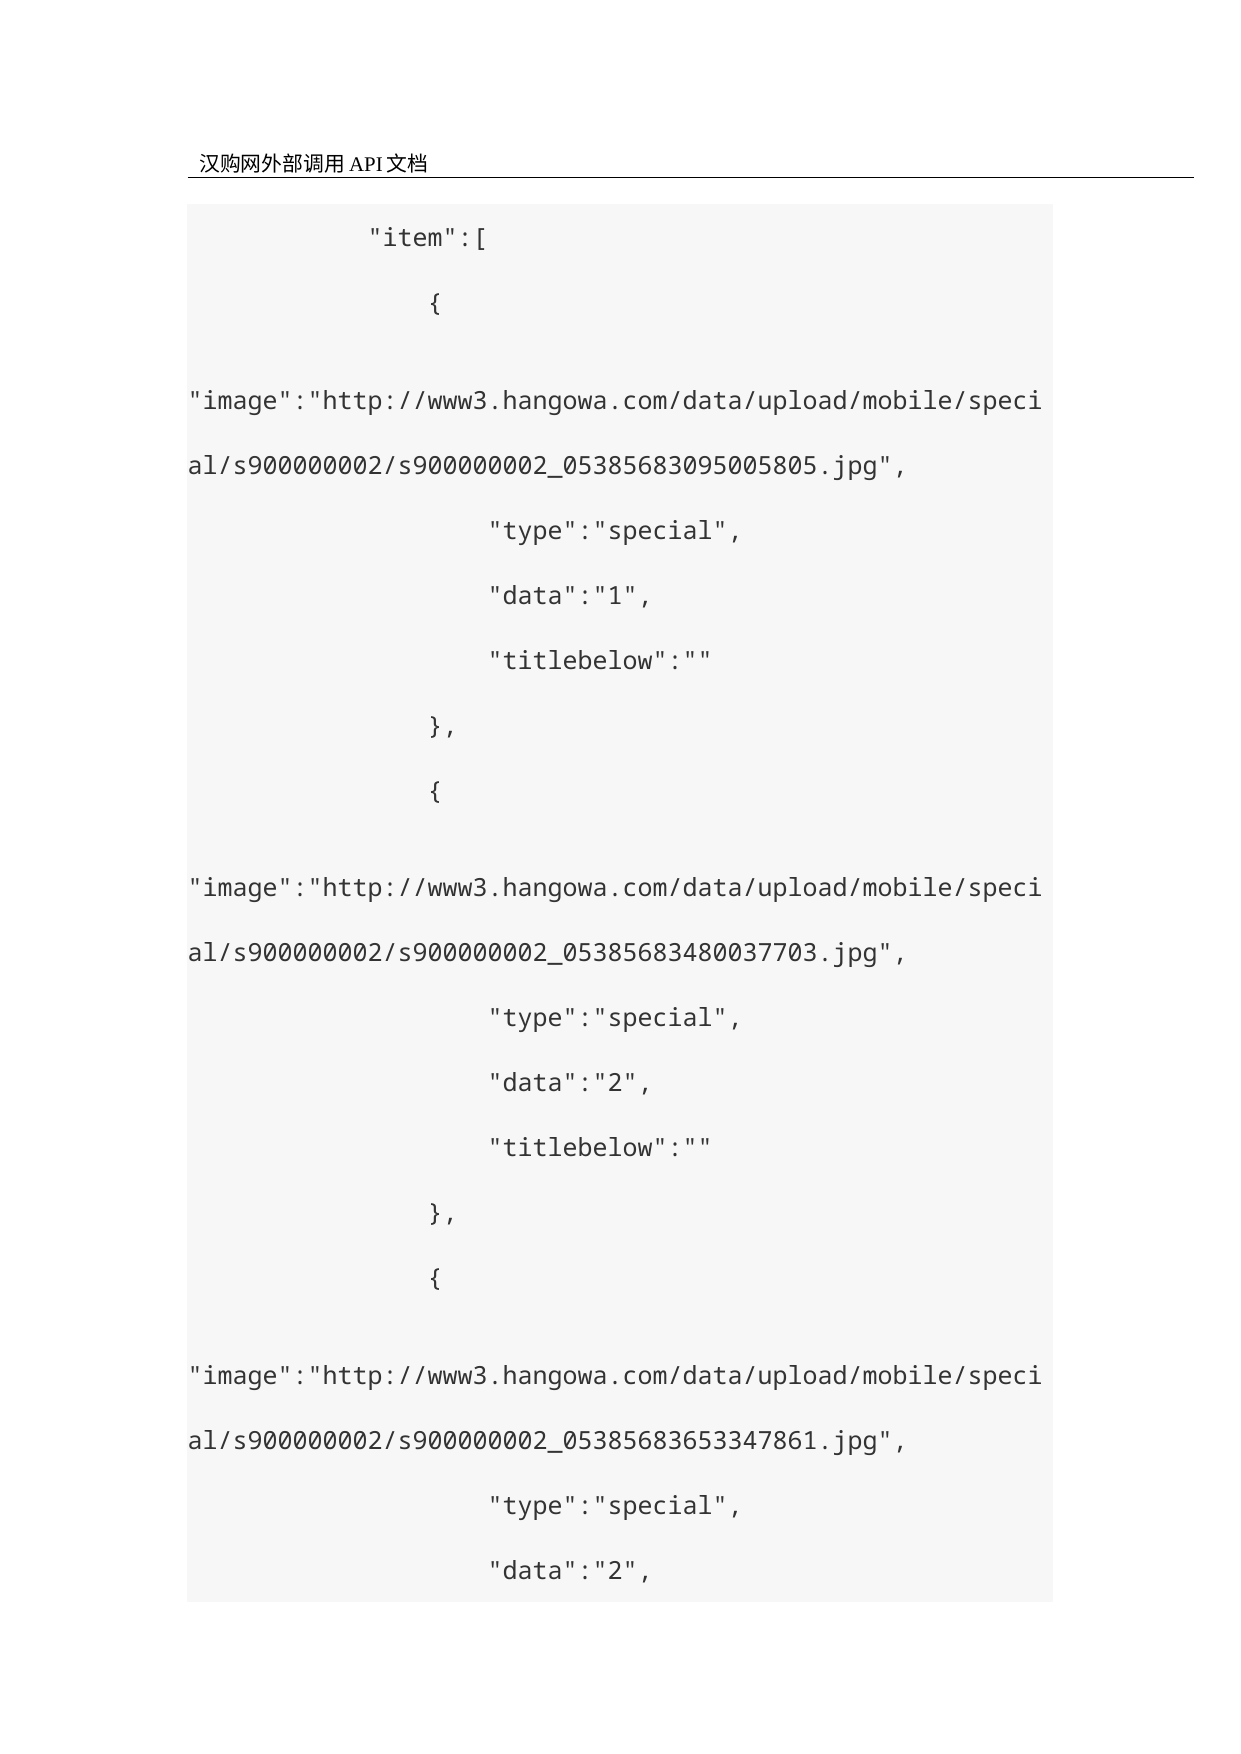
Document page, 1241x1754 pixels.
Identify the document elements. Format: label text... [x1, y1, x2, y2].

text "type":"special", [187, 984, 1053, 1049]
text "image":"http://www3.hangowa.com/data/upload/mobile/special/s900000002/s900000002_05385683480037703.jpg", [187, 822, 1053, 984]
text "type":"special", [187, 497, 1053, 562]
text "titlebelow":"" [187, 1114, 1053, 1179]
text "item":[ [187, 204, 1053, 269]
text "data":"2", [187, 1049, 1053, 1114]
text "data":"2", [187, 1537, 1053, 1602]
text "image":"http://www3.hangowa.com/data/upload/mobile/special/s900000002/s900000002_05385683653347861.jpg", [187, 1309, 1053, 1472]
text }, [187, 1179, 1053, 1244]
text }, [187, 692, 1053, 757]
text { [187, 757, 1053, 822]
text "image":"http://www3.hangowa.com/data/upload/mobile/special/s900000002/s900000002_05385683095005805.jpg", [187, 334, 1053, 497]
text "titlebelow":"" [187, 627, 1053, 692]
text "type":"special", [187, 1472, 1053, 1537]
text "data":"1", [187, 562, 1053, 627]
text { [187, 1244, 1053, 1309]
text { [187, 269, 1053, 334]
